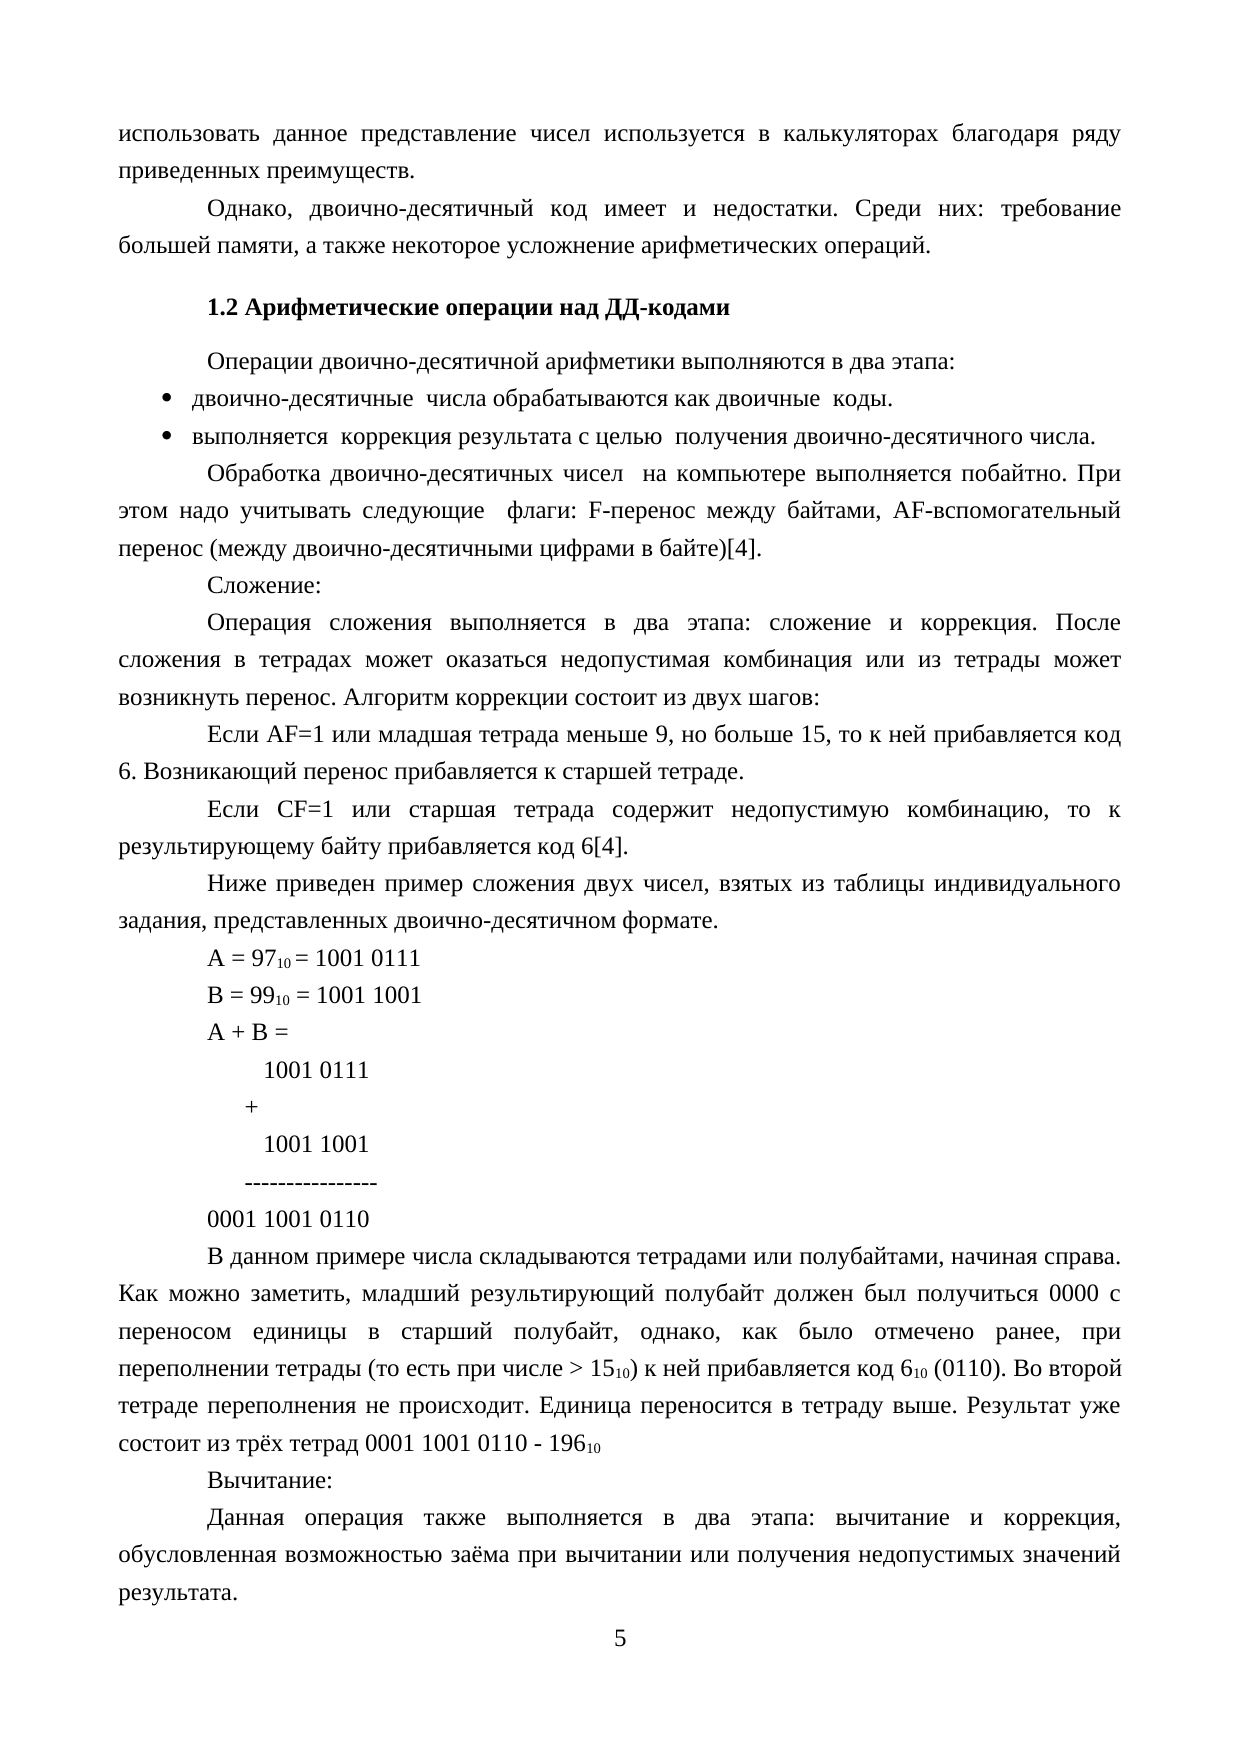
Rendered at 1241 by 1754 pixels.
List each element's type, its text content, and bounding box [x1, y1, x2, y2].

text 1.2 Арифметические операции над ДД-кодами [118, 292, 1122, 321]
text Вычитание: [118, 1465, 1122, 1494]
text A = 9710 = 1001 0111 [118, 943, 1122, 972]
text 0001 1001 0110 [118, 1204, 1122, 1233]
list двоично-десятичные числа обрабатываются как двоичные коды. [133, 383, 1122, 412]
text Операция сложения выполняется в два этапа: сложение и коррекция. После сложения в тетрадах может оказаться недопустимая комбинация или из тетрады может возникнуть перенос. Алгоритм коррекции состоит из двух шагов: [118, 607, 1122, 711]
text B = 9910 = 1001 1001 [118, 980, 1122, 1009]
text Если AF=1 или младшая тетрада меньше 9, но больше 15, то к ней прибавляется код 6. Возникающий перенос прибавляется к старшей тетраде. [118, 719, 1122, 785]
text Обработка двоично-десятичных чисел на компьютере выполняется побайтно. При этом надо учитывать следующие флаги: F-перенос между байтами, AF-вспомогательный перенос (между двоично-десятичными цифрами в байте)[4]. [118, 458, 1122, 561]
text Сложение: [118, 570, 1122, 599]
text Если CF=1 или старшая тетрада содержит недопустимую комбинацию, то к результирующему байту прибавляется код 6[4]. [118, 794, 1122, 860]
text Данная операция также выполняется в два этапа: вычитание и коррекция, обусловленная возможностью заёма при вычитании или получения недопустимых значений результата. [118, 1502, 1122, 1606]
text Однако, двоично-десятичный код имеет и недостатки. Среди них: требование большей памяти, а также некоторое усложнение арифметических операций. [118, 193, 1122, 259]
text ---------------- [118, 1167, 1122, 1195]
text 1001 1001 [118, 1129, 1122, 1158]
text 1001 0111 [118, 1055, 1122, 1083]
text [118, 118, 1122, 184]
text В данном примере числа складываются тетрадами или полубайтами, начиная справа. Как можно заметить, младший результирующий полубайт должен был получиться 0000 с переносом единицы в старший полубайт, однако, как было отмечено ранее, при переполнении тетрады (то есть при числе > 1510) к ней прибавляется код 610 (0110). Во второй тетраде переполнения не происходит. Единица переносится в тетраду выше. Результат уже состоит из трёх тетрад 0001 1001 0110 - 19610 [118, 1241, 1122, 1456]
text + [118, 1092, 1122, 1121]
text Операции двоично-десятичной арифметики выполняются в два этапа: [118, 346, 1122, 375]
text A + B = [118, 1017, 1122, 1046]
text Ниже приведен пример сложения двух чисел, взятых из таблицы индивидуального задания, представленных двоично-десятичном формате. [118, 868, 1122, 934]
list выполняется коррекция результата с целью получения двоично-десятичного числа. [118, 421, 1122, 449]
